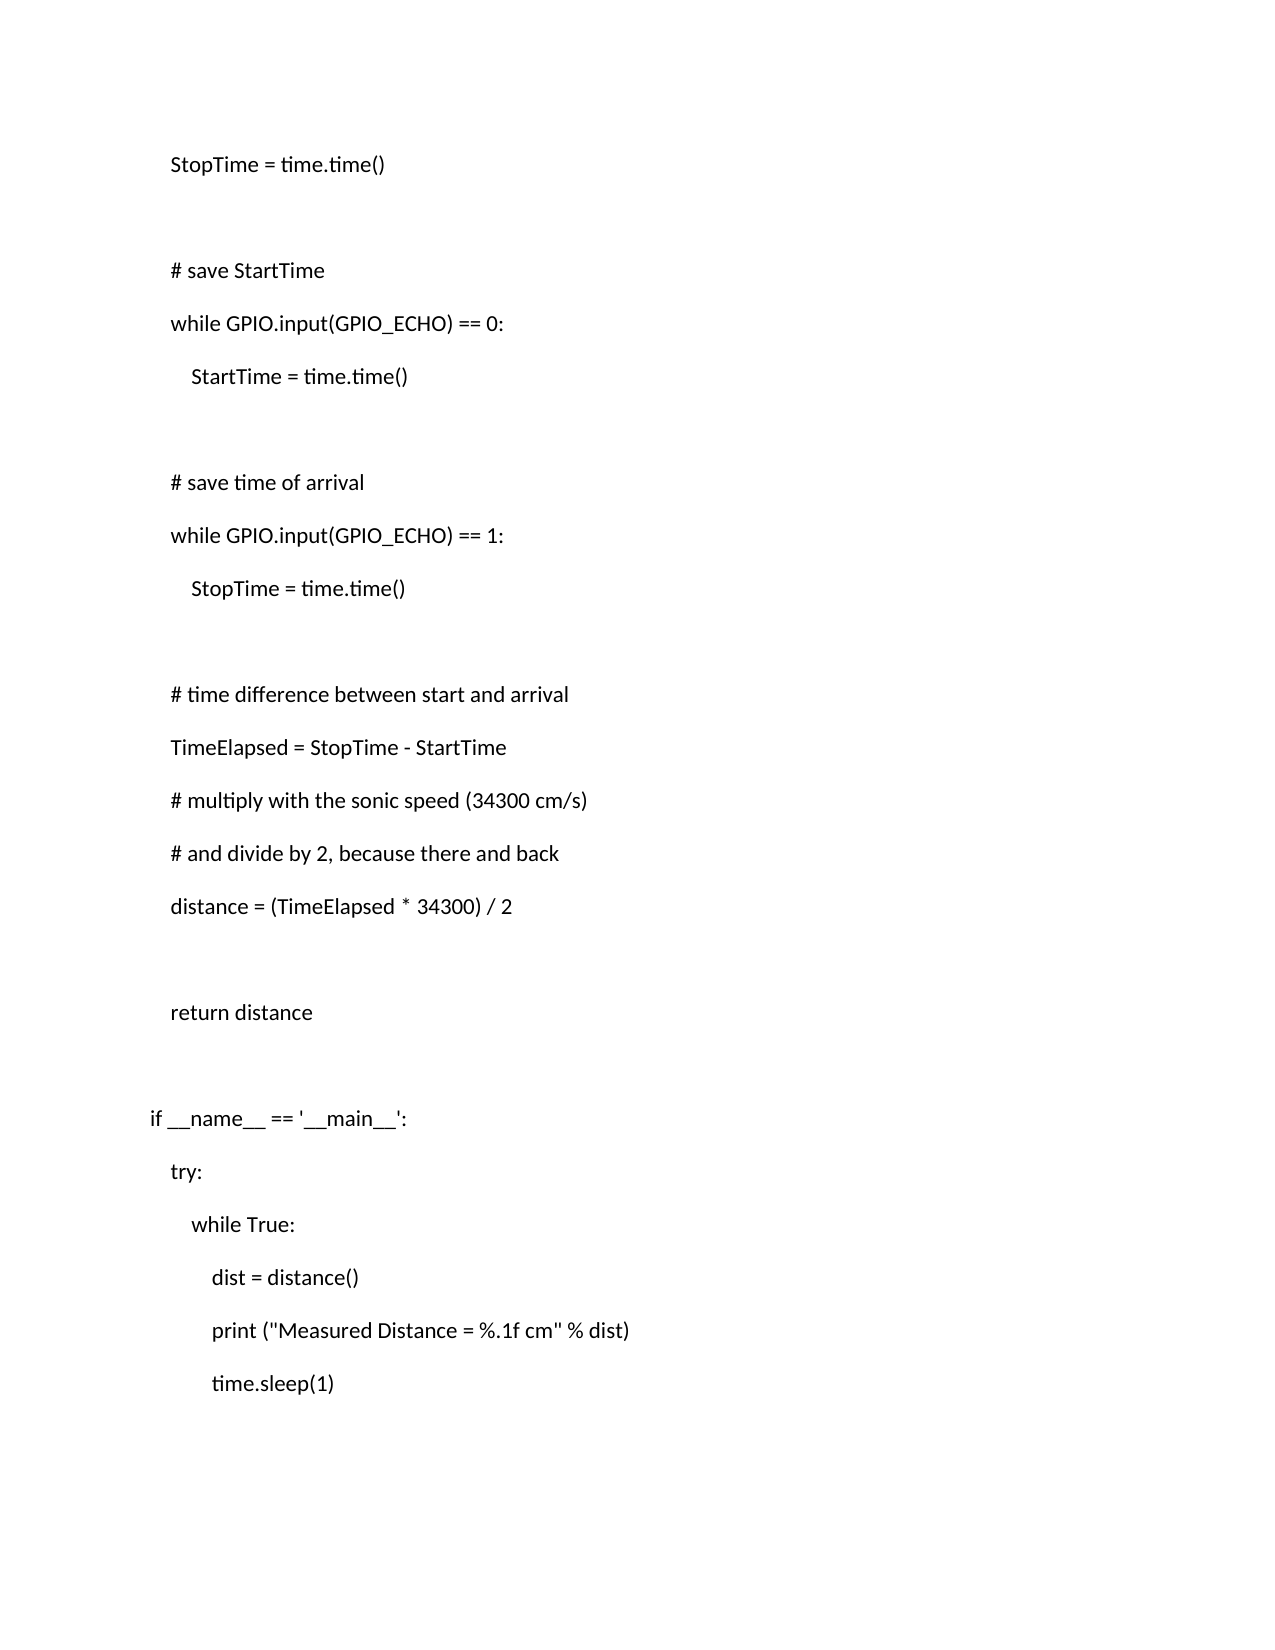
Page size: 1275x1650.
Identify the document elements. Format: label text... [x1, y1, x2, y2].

text # time difference between start and arrival [150, 680, 1125, 708]
text dist = distance() [150, 1263, 1125, 1291]
text # and divide by 2, because there and back [150, 839, 1125, 867]
text StopTime = time.time() [150, 150, 1125, 178]
text distance = (TimeElapsed * 34300) / 2 [150, 892, 1125, 920]
text if __name__ == '__main__': [150, 1104, 1125, 1132]
text StartTime = time.time() [150, 362, 1125, 390]
text # save StartTime [150, 256, 1125, 284]
text # multiply with the sonic speed (34300 cm/s) [150, 786, 1125, 814]
text StopTime = time.time() [150, 574, 1125, 602]
text while GPIO.input(GPIO_ECHO) == 1: [150, 521, 1125, 549]
text time.sleep(1) [150, 1369, 1125, 1397]
text while GPIO.input(GPIO_ECHO) == 0: [150, 309, 1125, 337]
text return distance [150, 998, 1125, 1026]
text # save time of arrival [150, 468, 1125, 496]
text while True: [150, 1210, 1125, 1238]
text try: [150, 1157, 1125, 1185]
text TimeElapsed = StopTime - StartTime [150, 733, 1125, 761]
text print ("Measured Distance = %.1f cm" % dist) [150, 1316, 1125, 1344]
